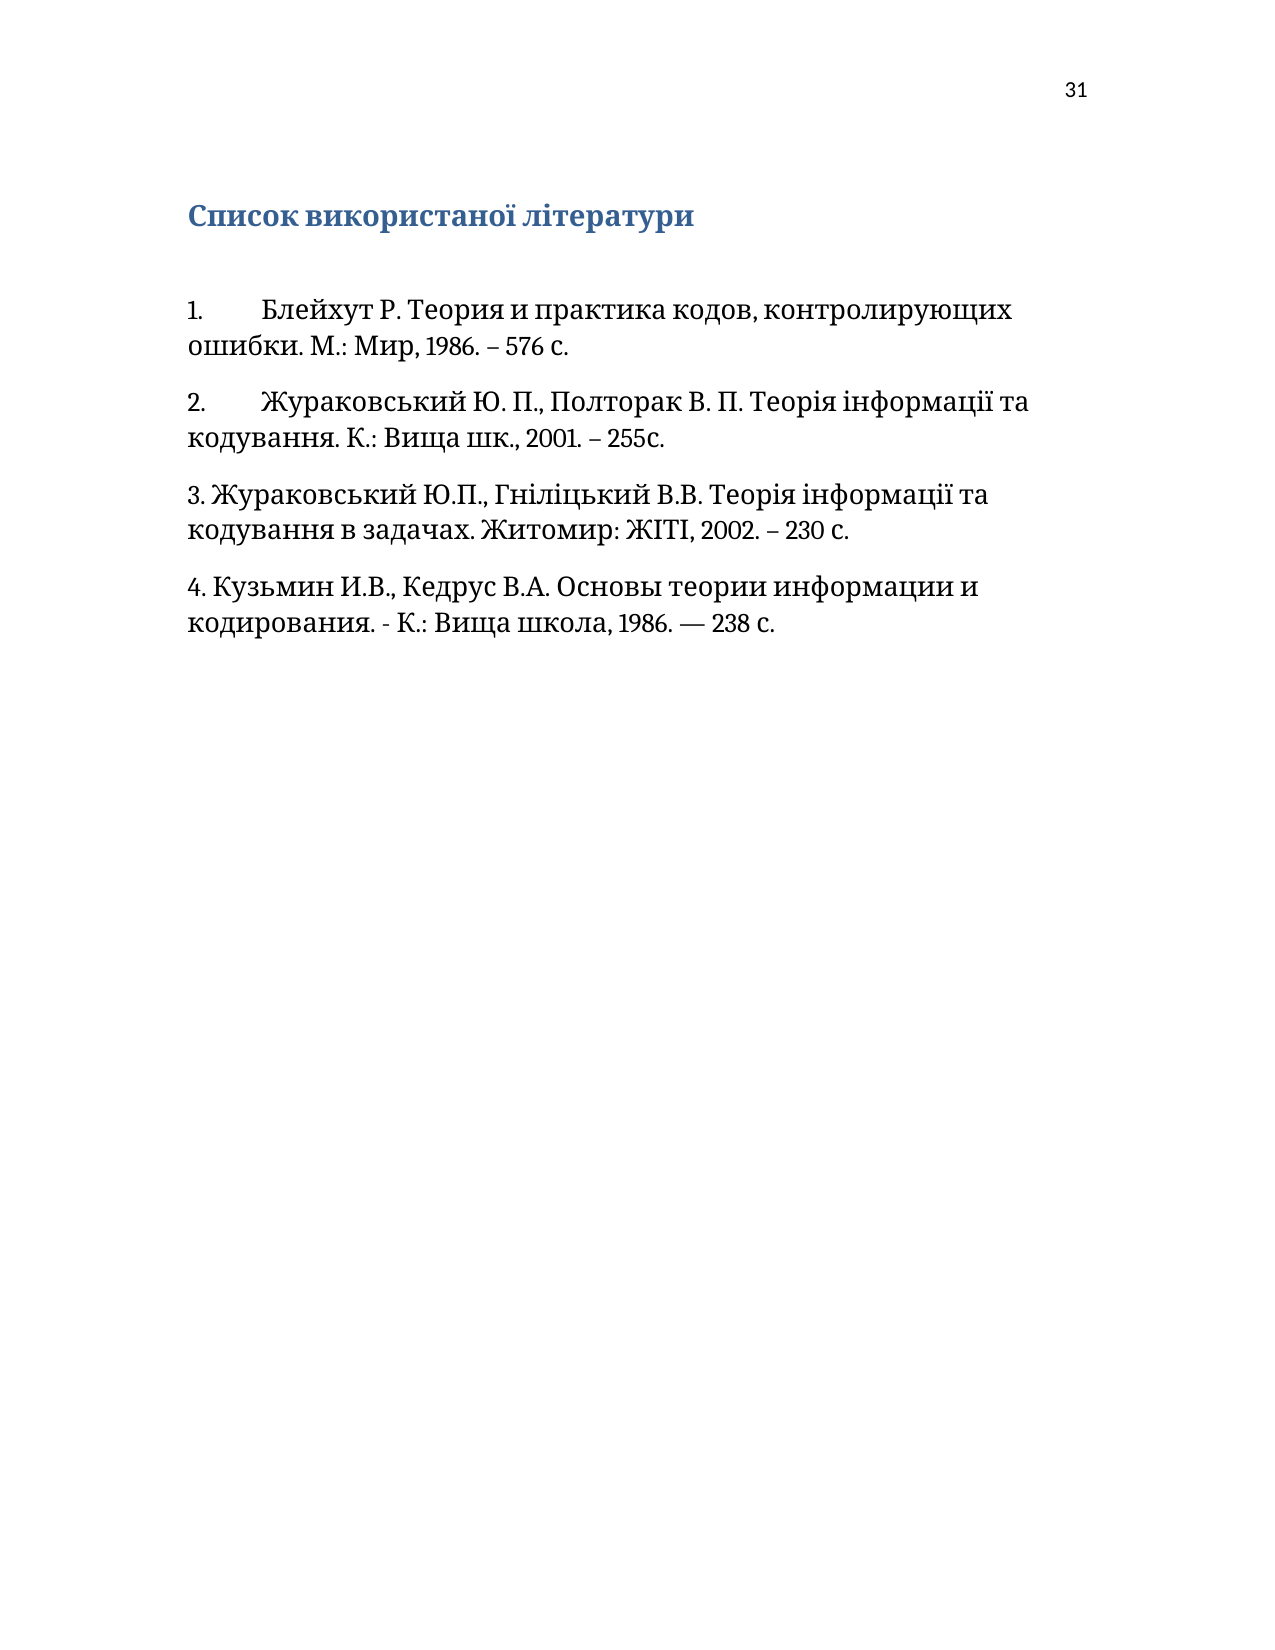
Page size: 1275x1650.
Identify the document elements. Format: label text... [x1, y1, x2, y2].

text 1. Блейхут Р. Теория и практика кодов, контролирующих ошибки. М.: Мир, 1986. – 576 с. [187, 295, 1087, 362]
text 4. Кузьмин И.В., Кедрус В.А. Основы теории информации и кодирования. - К.: Вища школа, 1986. — 238 с. [187, 572, 1087, 639]
text 3. Жураковський Ю.П., Гніліцький В.В. Теорія інформації та кодування в задачах. Житомир: ЖІТІ, 2002. – 230 с. [187, 480, 1087, 547]
text 2. Жураковський Ю. П., Полторак В. П. Теорія інформації та кодування. К.: Вища шк., 2001. – 255с. [187, 387, 1087, 454]
subtitle Список використаної літератури [187, 200, 1087, 233]
